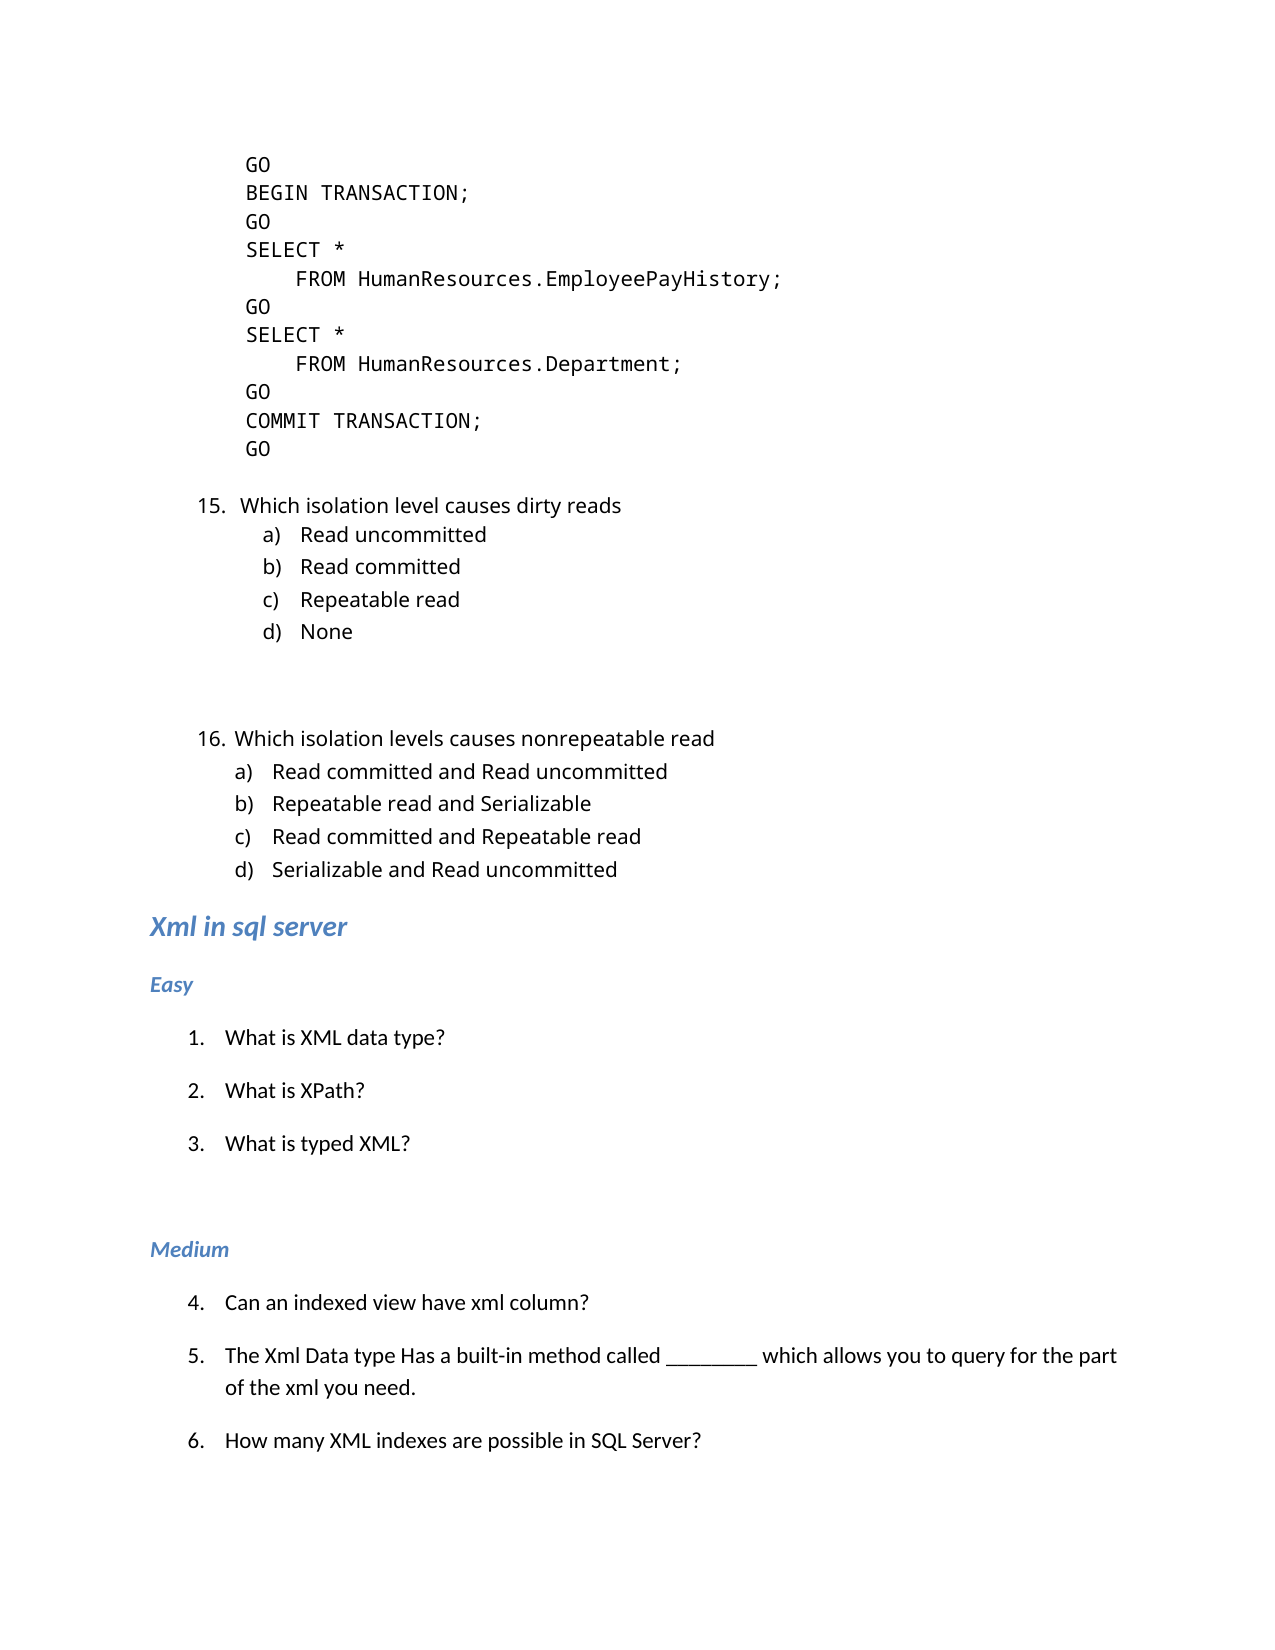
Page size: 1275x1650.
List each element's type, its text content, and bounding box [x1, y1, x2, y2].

list GO [245, 150, 1125, 178]
list What is typed XML? [187, 1129, 1125, 1157]
list The Xml Data type Has a built-in method called ________ which allows you to query for the part of the xml you need. [187, 1341, 1125, 1401]
list What is XML data type? [187, 1023, 1125, 1051]
list Read committed and Read uncommitted [234, 757, 1125, 785]
list Repeatable read and Serializable [234, 789, 1125, 818]
list Can an indexed view have xml column? [187, 1288, 1125, 1316]
list Serializable and Read uncommitted [234, 855, 1125, 883]
list GO [245, 377, 1125, 406]
list BEGIN TRANSACTION; [245, 178, 1125, 207]
list Read committed and Repeatable read [234, 822, 1125, 851]
list Which isolation level causes dirty reads [197, 491, 1125, 520]
list FROM HumanResources.EmployeePayHistory; [245, 264, 1125, 292]
list GO [245, 207, 1125, 235]
list FROM HumanResources.Department; [245, 349, 1125, 377]
list GO [245, 292, 1125, 321]
list How many XML indexes are possible in SQL Server? [187, 1426, 1125, 1454]
list None [262, 617, 1125, 646]
list SELECT * [245, 235, 1125, 264]
list GO [245, 434, 1125, 463]
list Read committed [262, 552, 1125, 581]
text Xml in sql server [150, 908, 1125, 944]
text Medium [150, 1235, 1125, 1263]
list Read uncommitted [262, 520, 1125, 548]
text Easy [150, 970, 1125, 998]
list SELECT * [245, 321, 1125, 349]
list Repeatable read [262, 585, 1125, 613]
list COMMIT TRANSACTION; [245, 406, 1125, 434]
list Which isolation levels causes nonrepeatable read [197, 724, 1125, 753]
list What is XPath? [187, 1076, 1125, 1104]
